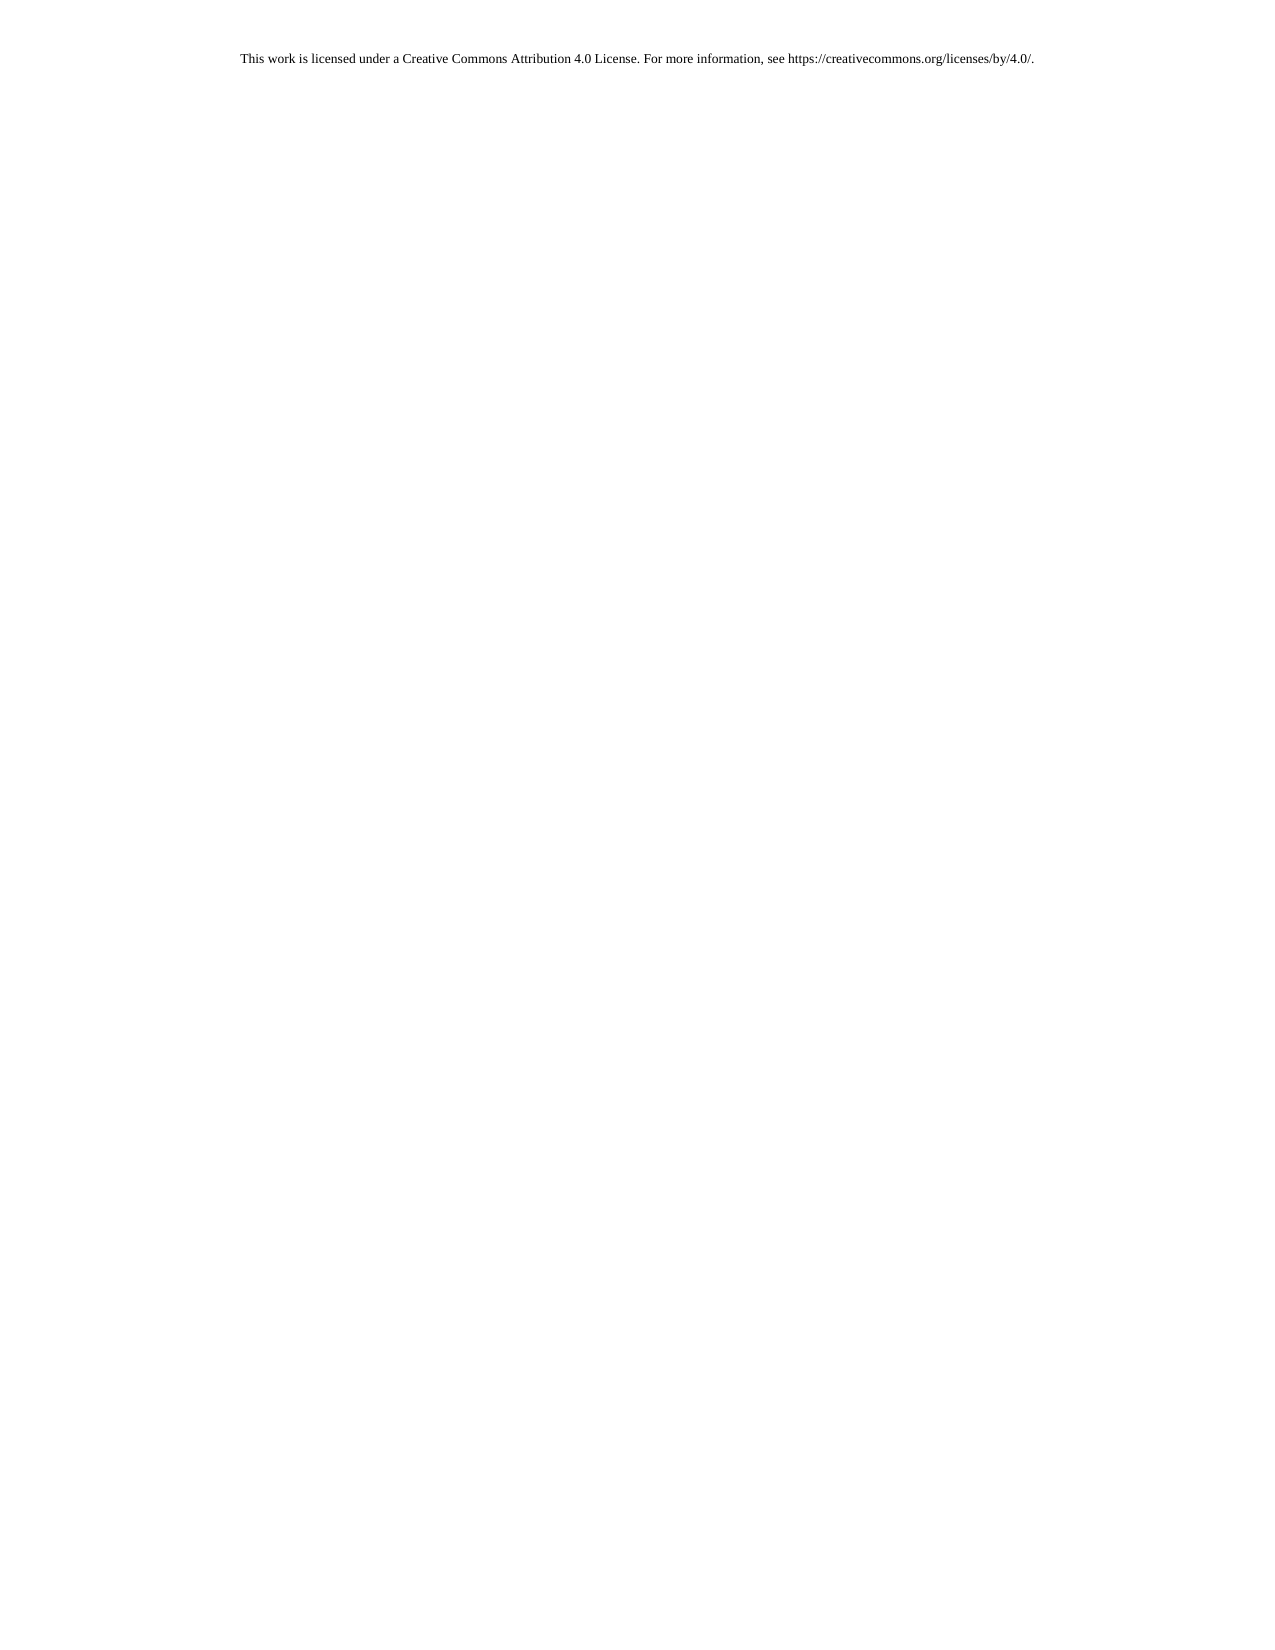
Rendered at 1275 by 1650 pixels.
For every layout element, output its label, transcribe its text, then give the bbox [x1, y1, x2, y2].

text This work is licensed under a Creative Commons Attribution 4.0 License. For more information, see https://creativecommons.org/licenses/by/4.0/. [19, 51, 1256, 67]
